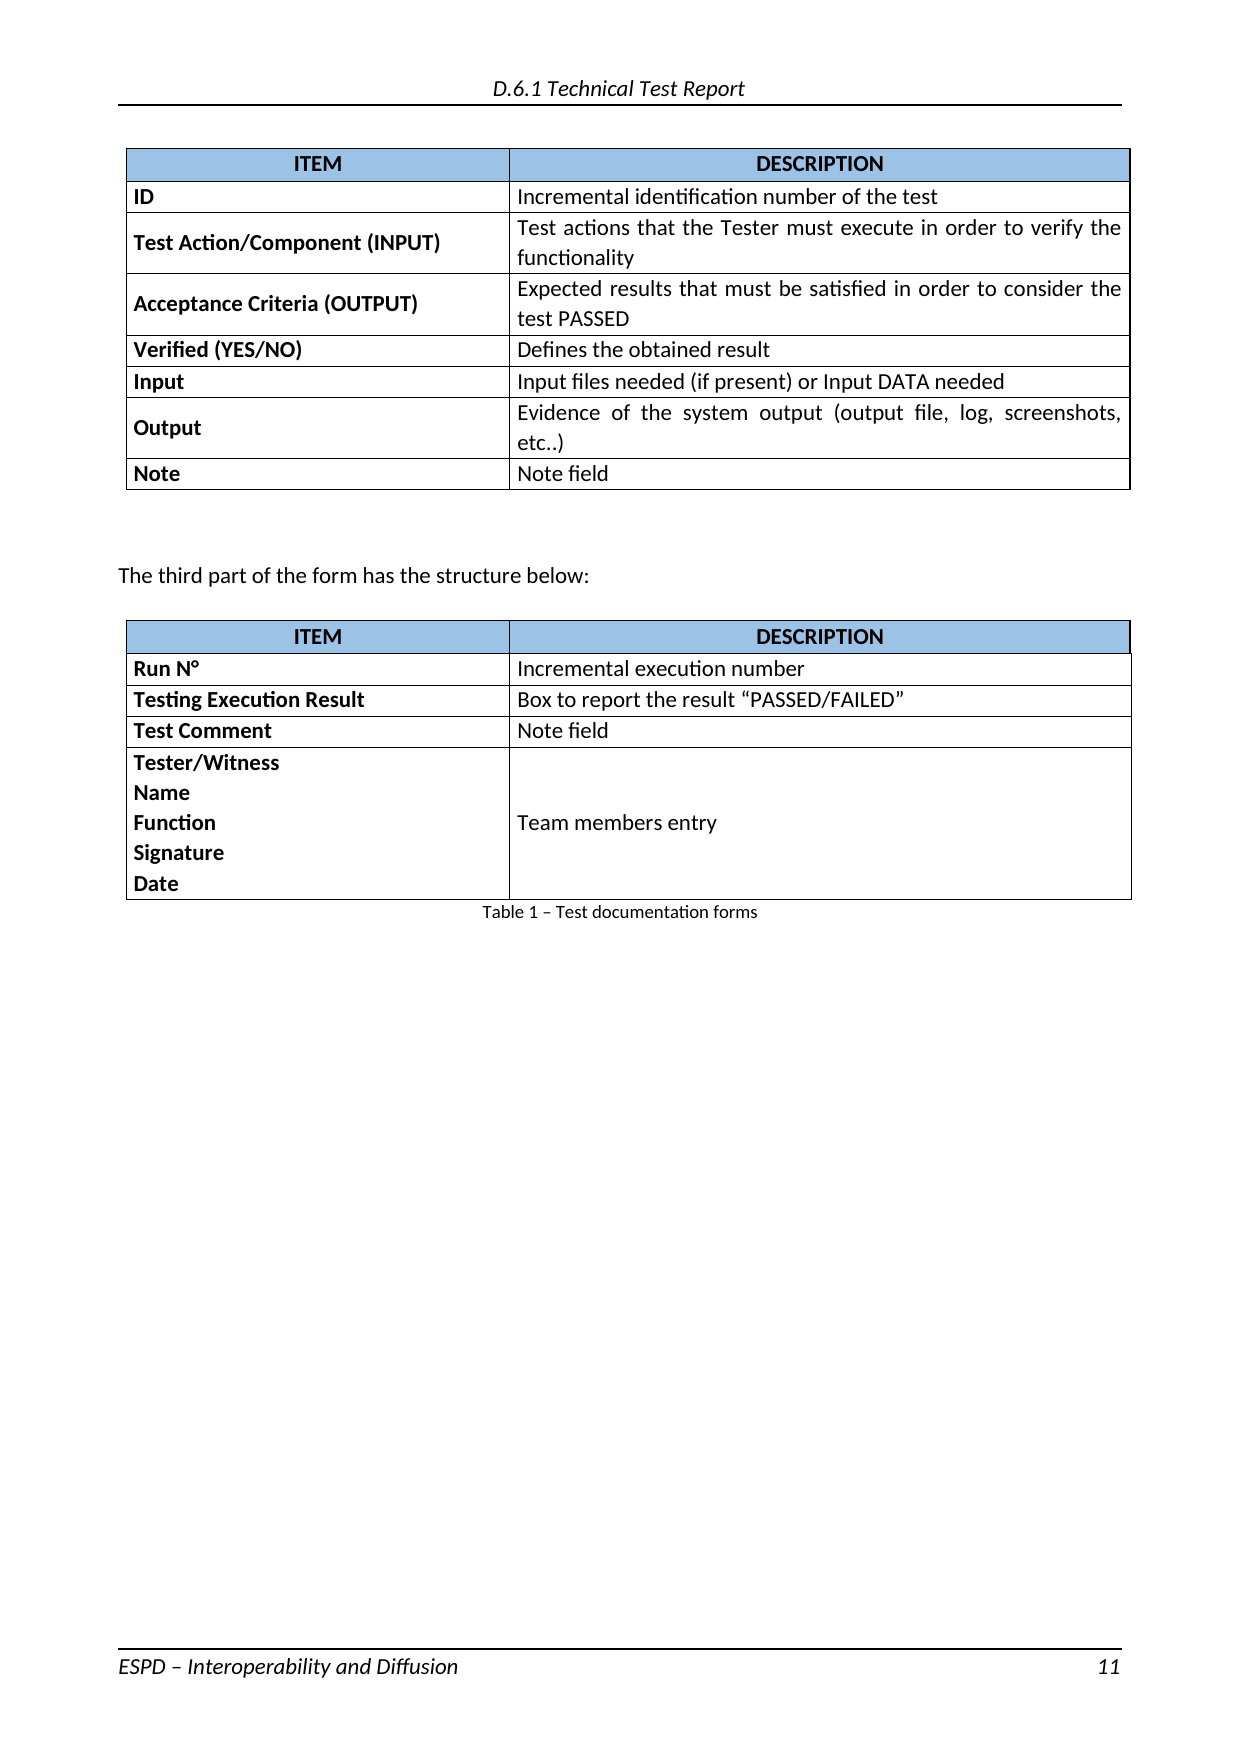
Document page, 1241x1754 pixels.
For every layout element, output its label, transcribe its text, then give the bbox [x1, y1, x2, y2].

table_cell Testing Execution Result [127, 686, 509, 716]
table_header ITEM [127, 149, 509, 181]
table_cell Defines the obtained result [510, 336, 1129, 366]
text Table 1 – Test documentation forms [118, 900, 1122, 923]
table_cell Incremental identification number of the test [510, 182, 1129, 212]
table_cell Note [127, 459, 509, 489]
table_cell Input [127, 367, 509, 397]
table_header DESCRIPTION [510, 149, 1129, 181]
table_cell Verified (YES/NO) [127, 336, 509, 366]
table_cell Evidence of the system output (output file, log, screenshots, etc..) [510, 398, 1129, 458]
table_cell ID [127, 182, 509, 212]
table_cell Test actions that the Tester must execute in order to verify the functionality [510, 213, 1129, 273]
table_header ITEM [127, 621, 509, 653]
table_cell Test Comment [127, 717, 509, 747]
table_cell Box to report the result “PASSED/FAILED” [510, 686, 1131, 716]
table_cell Acceptance Criteria (OUTPUT) [127, 274, 509, 334]
text The third part of the form has the structure below: [118, 562, 1122, 589]
table_header DESCRIPTION [510, 621, 1129, 653]
table_cell Expected results that must be satisfied in order to consider the test PASSED [510, 274, 1129, 334]
table_cell Tester/Witness Name Function Signature Date [127, 748, 509, 899]
table_cell Output [127, 398, 509, 458]
table_cell Note field [510, 717, 1131, 747]
table_cell Input files needed (if present) or Input DATA needed [510, 367, 1129, 397]
table_cell Note field [510, 459, 1129, 489]
table_cell Test Action/Component (INPUT) [127, 213, 509, 273]
table_cell Incremental execution number [510, 654, 1131, 684]
table_cell Team members entry [510, 748, 1131, 899]
table_cell Run N° [127, 654, 509, 684]
